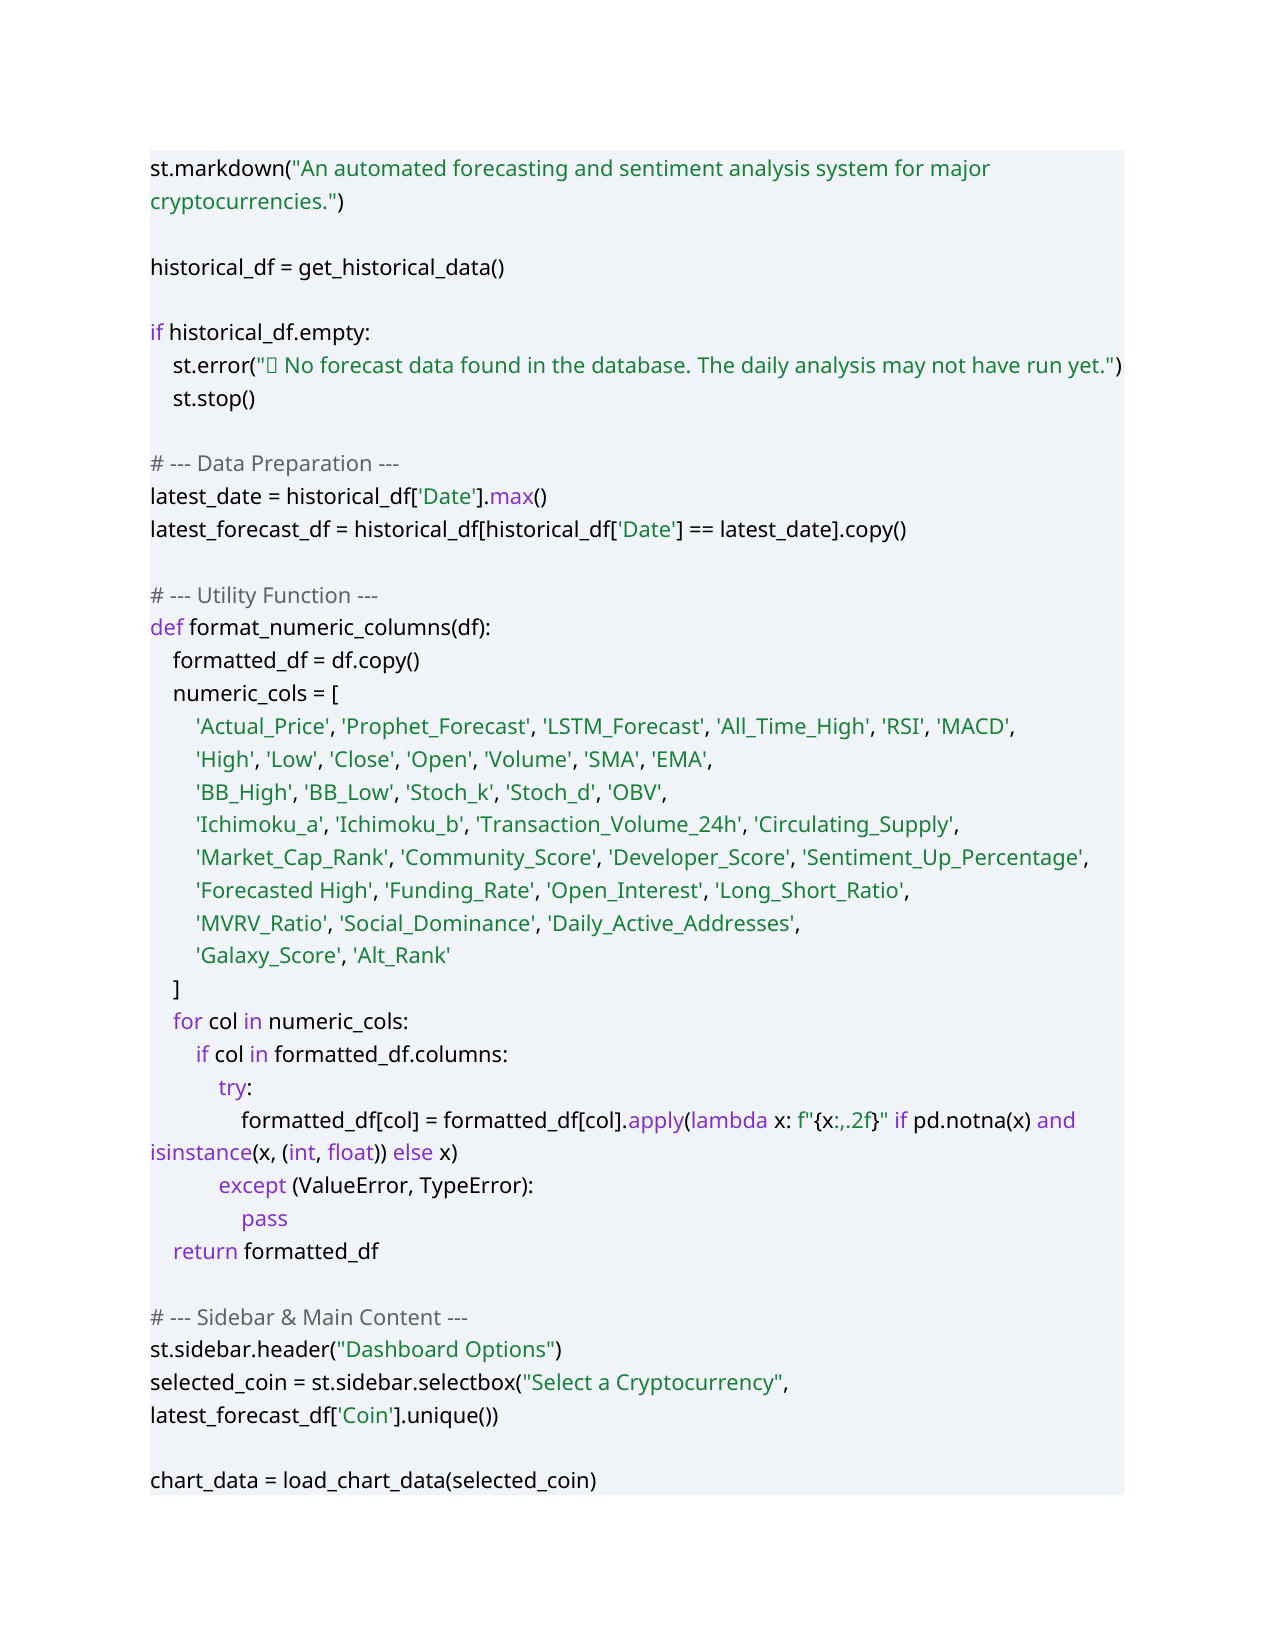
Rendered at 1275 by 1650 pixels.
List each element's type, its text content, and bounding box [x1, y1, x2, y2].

text 'Forecasted High', 'Funding_Rate', 'Open_Interest', 'Long_Short_Ratio', [150, 872, 1125, 905]
text 'MVRV_Ratio', 'Social_Dominance', 'Daily_Active_Addresses', [150, 905, 1125, 937]
text st.markdown("An automated forecasting and sentiment analysis system for major cryptocurrencies.") [150, 150, 1125, 216]
text pass [150, 1200, 1125, 1233]
text historical_df = get_historical_data() [150, 248, 1125, 281]
text st.sidebar.header("Dashboard Options") [150, 1331, 1125, 1364]
text for col in numeric_cols: [150, 1003, 1125, 1036]
text 'Actual_Price', 'Prophet_Forecast', 'LSTM_Forecast', 'All_Time_High', 'RSI', 'MACD', [150, 708, 1125, 741]
text ] [150, 970, 1125, 1003]
text try: [150, 1069, 1125, 1102]
text except (ValueError, TypeError): [150, 1167, 1125, 1200]
text st.error("🚨 No forecast data found in the database. The daily analysis may not have run yet.") [150, 347, 1125, 380]
text return formatted_df [150, 1233, 1125, 1266]
text # --- Sidebar & Main Content --- [150, 1298, 1125, 1331]
text 'Galaxy_Score', 'Alt_Rank' [150, 937, 1125, 970]
text formatted_df = df.copy() [150, 642, 1125, 675]
text st.stop() [150, 380, 1125, 412]
text 'BB_High', 'BB_Low', 'Stoch_k', 'Stoch_d', 'OBV', [150, 773, 1125, 806]
text selected_coin = st.sidebar.selectbox("Select a Cryptocurrency", latest_forecast_df['Coin'].unique()) [150, 1364, 1125, 1430]
text 'Ichimoku_a', 'Ichimoku_b', 'Transaction_Volume_24h', 'Circulating_Supply', [150, 806, 1125, 839]
text numeric_cols = [ [150, 675, 1125, 708]
text if col in formatted_df.columns: [150, 1036, 1125, 1069]
text # --- Data Preparation --- [150, 445, 1125, 478]
text 'High', 'Low', 'Close', 'Open', 'Volume', 'SMA', 'EMA', [150, 741, 1125, 773]
text # --- Utility Function --- [150, 577, 1125, 609]
text 'Market_Cap_Rank', 'Community_Score', 'Developer_Score', 'Sentiment_Up_Percentage', [150, 839, 1125, 872]
text latest_forecast_df = historical_df[historical_df['Date'] == latest_date].copy() [150, 511, 1125, 544]
text latest_date = historical_df['Date'].max() [150, 478, 1125, 511]
text formatted_df[col] = formatted_df[col].apply(lambda x: f"{x:,.2f}" if pd.notna(x) and isinstance(x, (int, float)) else x) [150, 1102, 1125, 1167]
text chart_data = load_chart_data(selected_coin) [150, 1462, 1125, 1495]
text def format_numeric_columns(df): [150, 609, 1125, 642]
text if historical_df.empty: [150, 314, 1125, 347]
